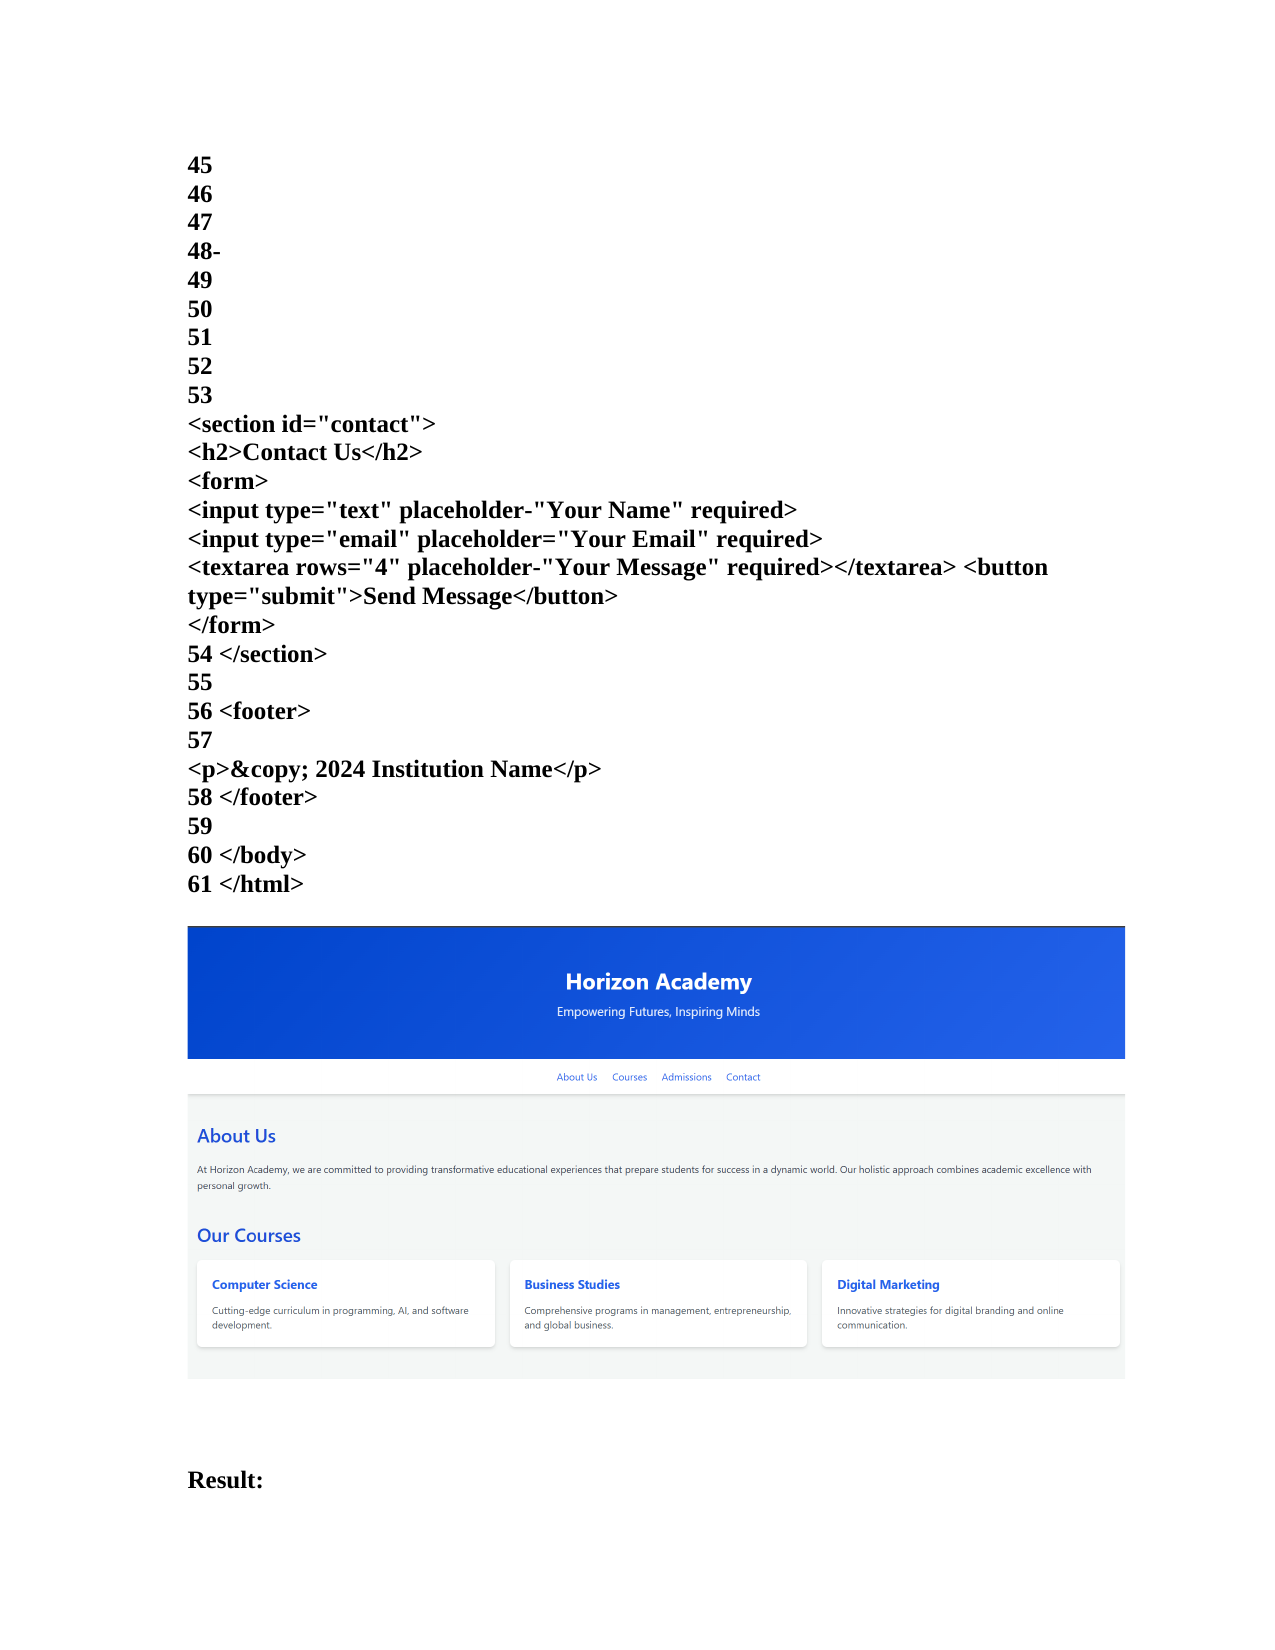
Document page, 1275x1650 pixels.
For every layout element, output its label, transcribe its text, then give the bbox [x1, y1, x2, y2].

text 51 [187, 322, 1125, 351]
text <form> [187, 466, 1125, 495]
text 46 [187, 179, 1125, 207]
text 48- [187, 236, 1125, 265]
text 54 </section> [187, 639, 1125, 667]
text 47 [187, 207, 1125, 236]
text 55 [187, 667, 1125, 696]
text 58 </footer> [187, 782, 1125, 811]
text 50 [187, 294, 1125, 322]
text <p>&copy; 2024 Institution Name</p> [187, 754, 1125, 782]
text 57 [187, 725, 1125, 754]
picture [187, 926, 1125, 1379]
text 45 [187, 150, 1125, 179]
text 52 [187, 351, 1125, 380]
text <h2>Contact Us</h2> [187, 437, 1125, 466]
text <section id="contact"> [187, 409, 1125, 437]
text 49 [187, 265, 1125, 294]
text 59 [187, 811, 1125, 840]
text 60 </body> [187, 840, 1125, 869]
text <textarea rows="4" placeholder-"Your Message" required></textarea> <button type="submit">Send Message</button> [187, 552, 1125, 610]
text <input type="text" placeholder-"Your Name" required> [187, 495, 1125, 524]
text 56 <footer> [187, 696, 1125, 725]
text Result: [187, 1465, 1125, 1494]
text 53 [187, 380, 1125, 409]
text </form> [187, 610, 1125, 639]
text 61 </html> [187, 869, 1125, 897]
text <input type="email" placeholder="Your Email" required> [187, 524, 1125, 552]
